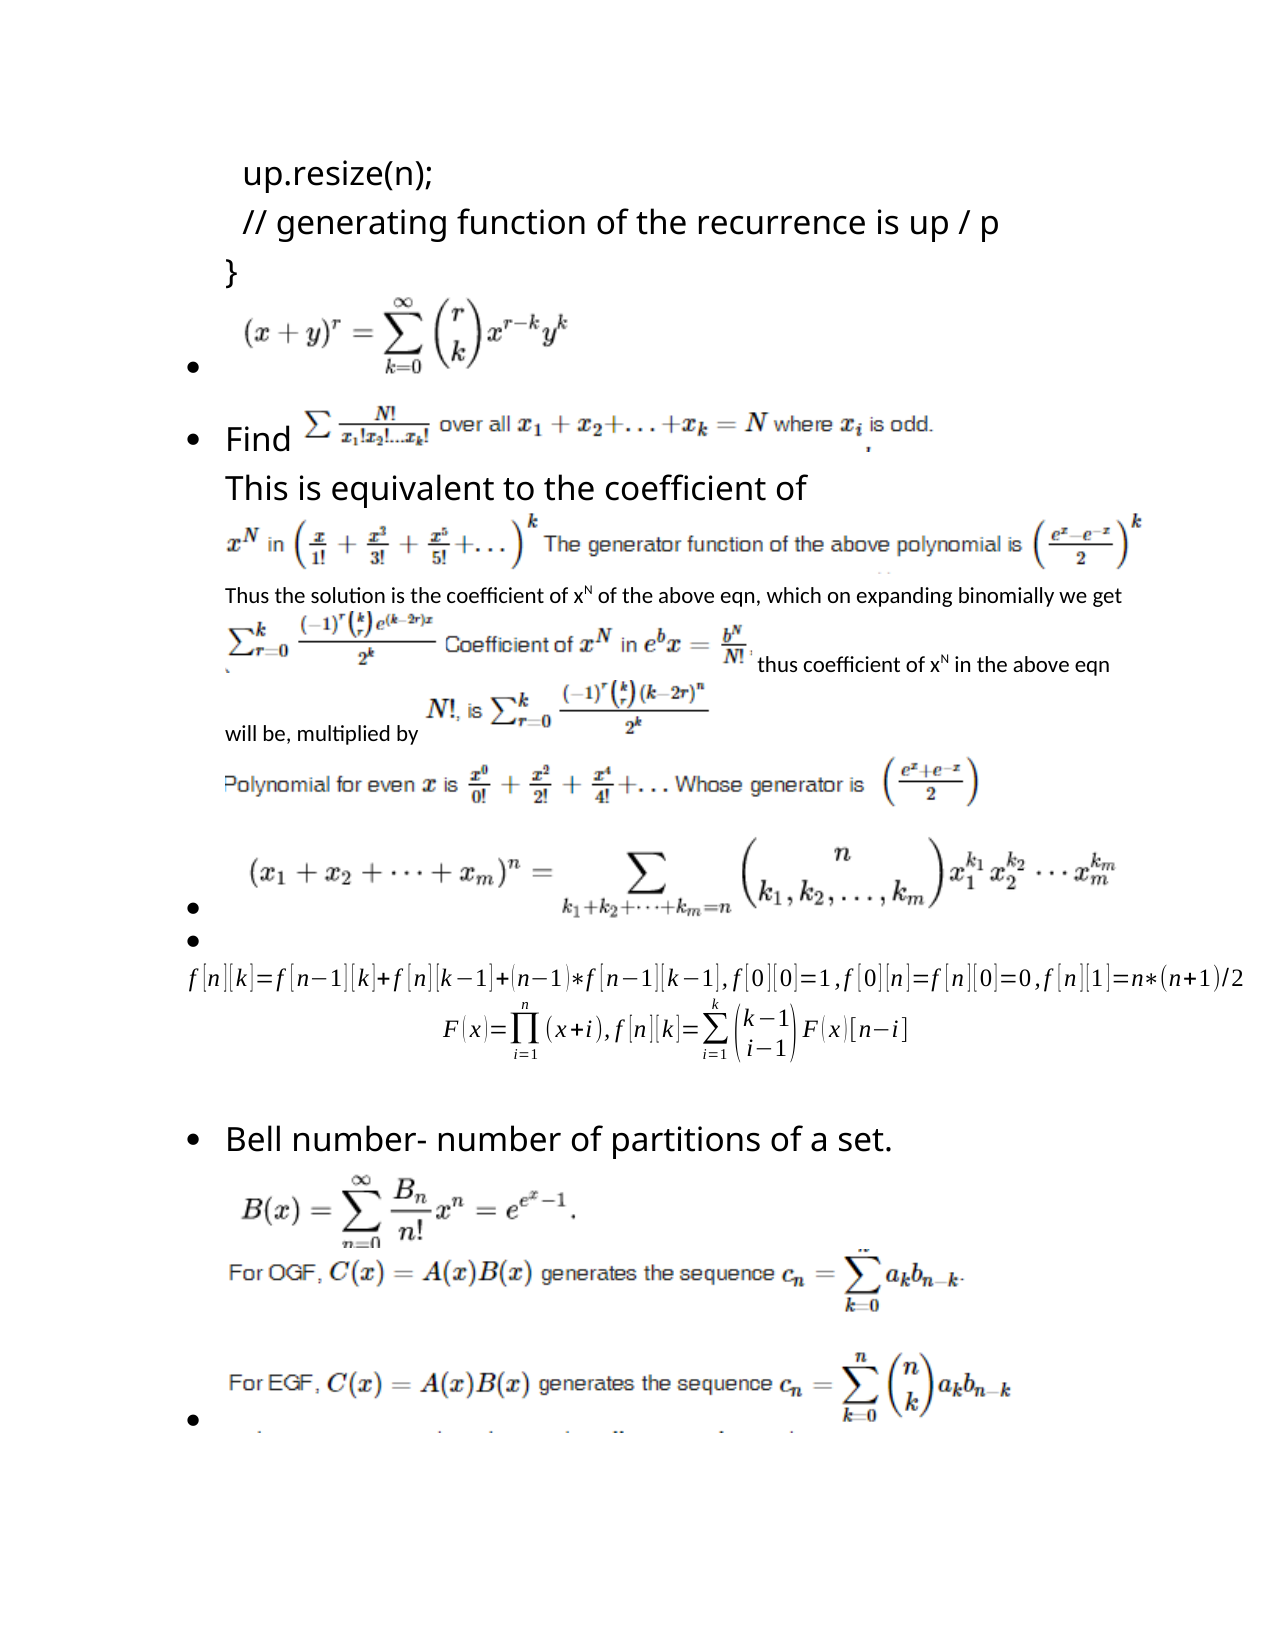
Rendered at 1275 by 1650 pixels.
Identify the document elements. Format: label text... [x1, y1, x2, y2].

list } [225, 248, 1125, 293]
picture [445, 622, 753, 673]
picture [225, 512, 1146, 574]
picture [300, 389, 937, 452]
picture [225, 296, 585, 380]
picture [423, 680, 717, 742]
picture [225, 757, 872, 816]
picture [225, 1249, 1014, 1433]
list This is equivalent to the coefficient of Thus the solution is the coefficient of xN of the above eqn, which on expanding binomially we get thus coefficient of xN in the above eqn will be, multiplied by [225, 465, 1125, 512]
picture [225, 611, 441, 673]
picture [877, 749, 990, 816]
list Bell number- number of partitions of a set. [187, 1116, 1125, 1161]
list // generating function of the recurrence is up / p [225, 199, 1125, 244]
picture [225, 1164, 575, 1248]
list up.resize(n); [225, 150, 1125, 195]
picture [225, 817, 1121, 921]
